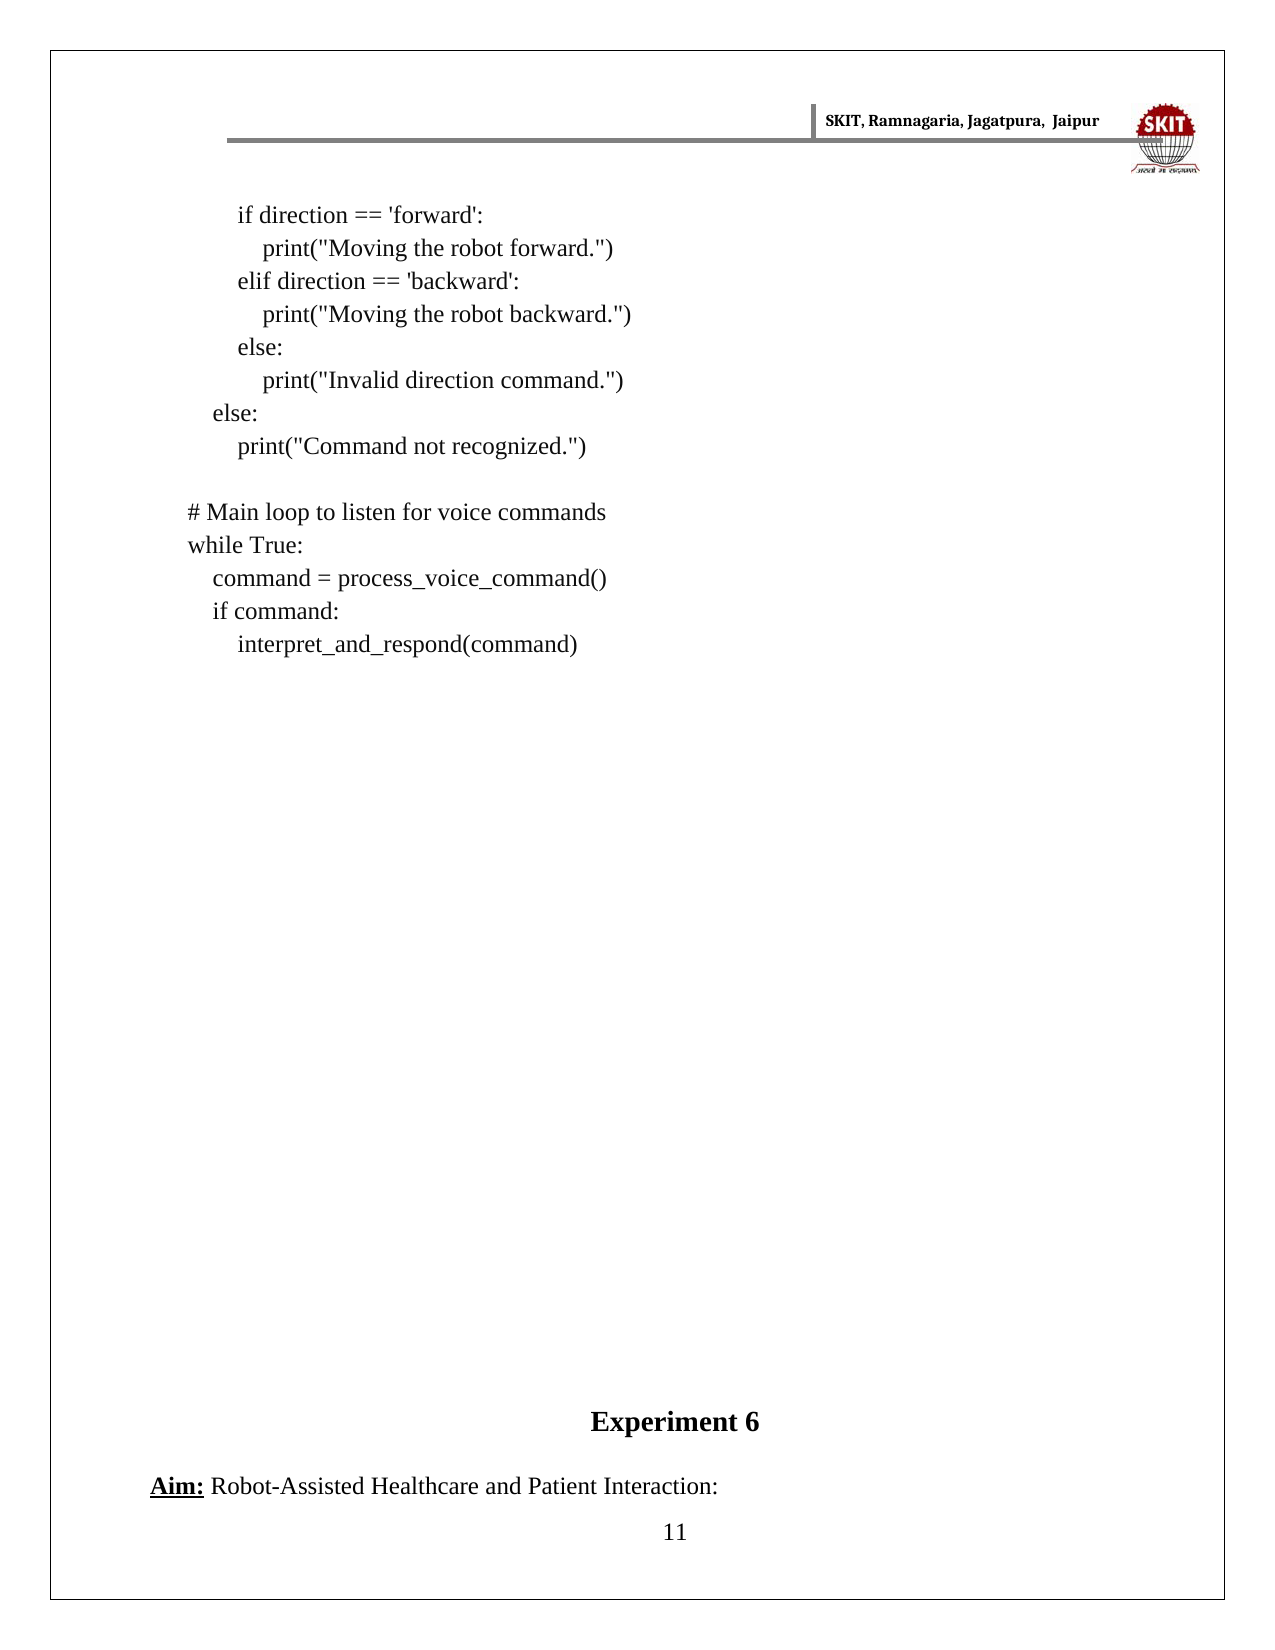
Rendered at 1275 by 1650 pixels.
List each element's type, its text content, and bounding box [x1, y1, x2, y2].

text else: [187, 332, 1162, 361]
text interpret_and_respond(command) [187, 629, 1162, 658]
text print("Command not recognized.") [187, 431, 1162, 460]
text while True: [187, 530, 1162, 559]
text print("Invalid direction command.") [187, 365, 1162, 394]
text print("Moving the robot backward.") [187, 299, 1162, 328]
text # Main loop to listen for voice commands [187, 497, 1162, 526]
text Aim: Robot-Assisted Healthcare and Patient Interaction: [150, 1466, 1162, 1500]
text print("Moving the robot forward.") [187, 233, 1162, 262]
text elif direction == 'backward': [187, 266, 1162, 295]
text if direction == 'forward': [187, 200, 1162, 229]
text command = process_voice_command() [187, 563, 1162, 592]
text else: [187, 398, 1162, 427]
text if command: [187, 596, 1162, 625]
text Experiment 6 [187, 1404, 1162, 1437]
